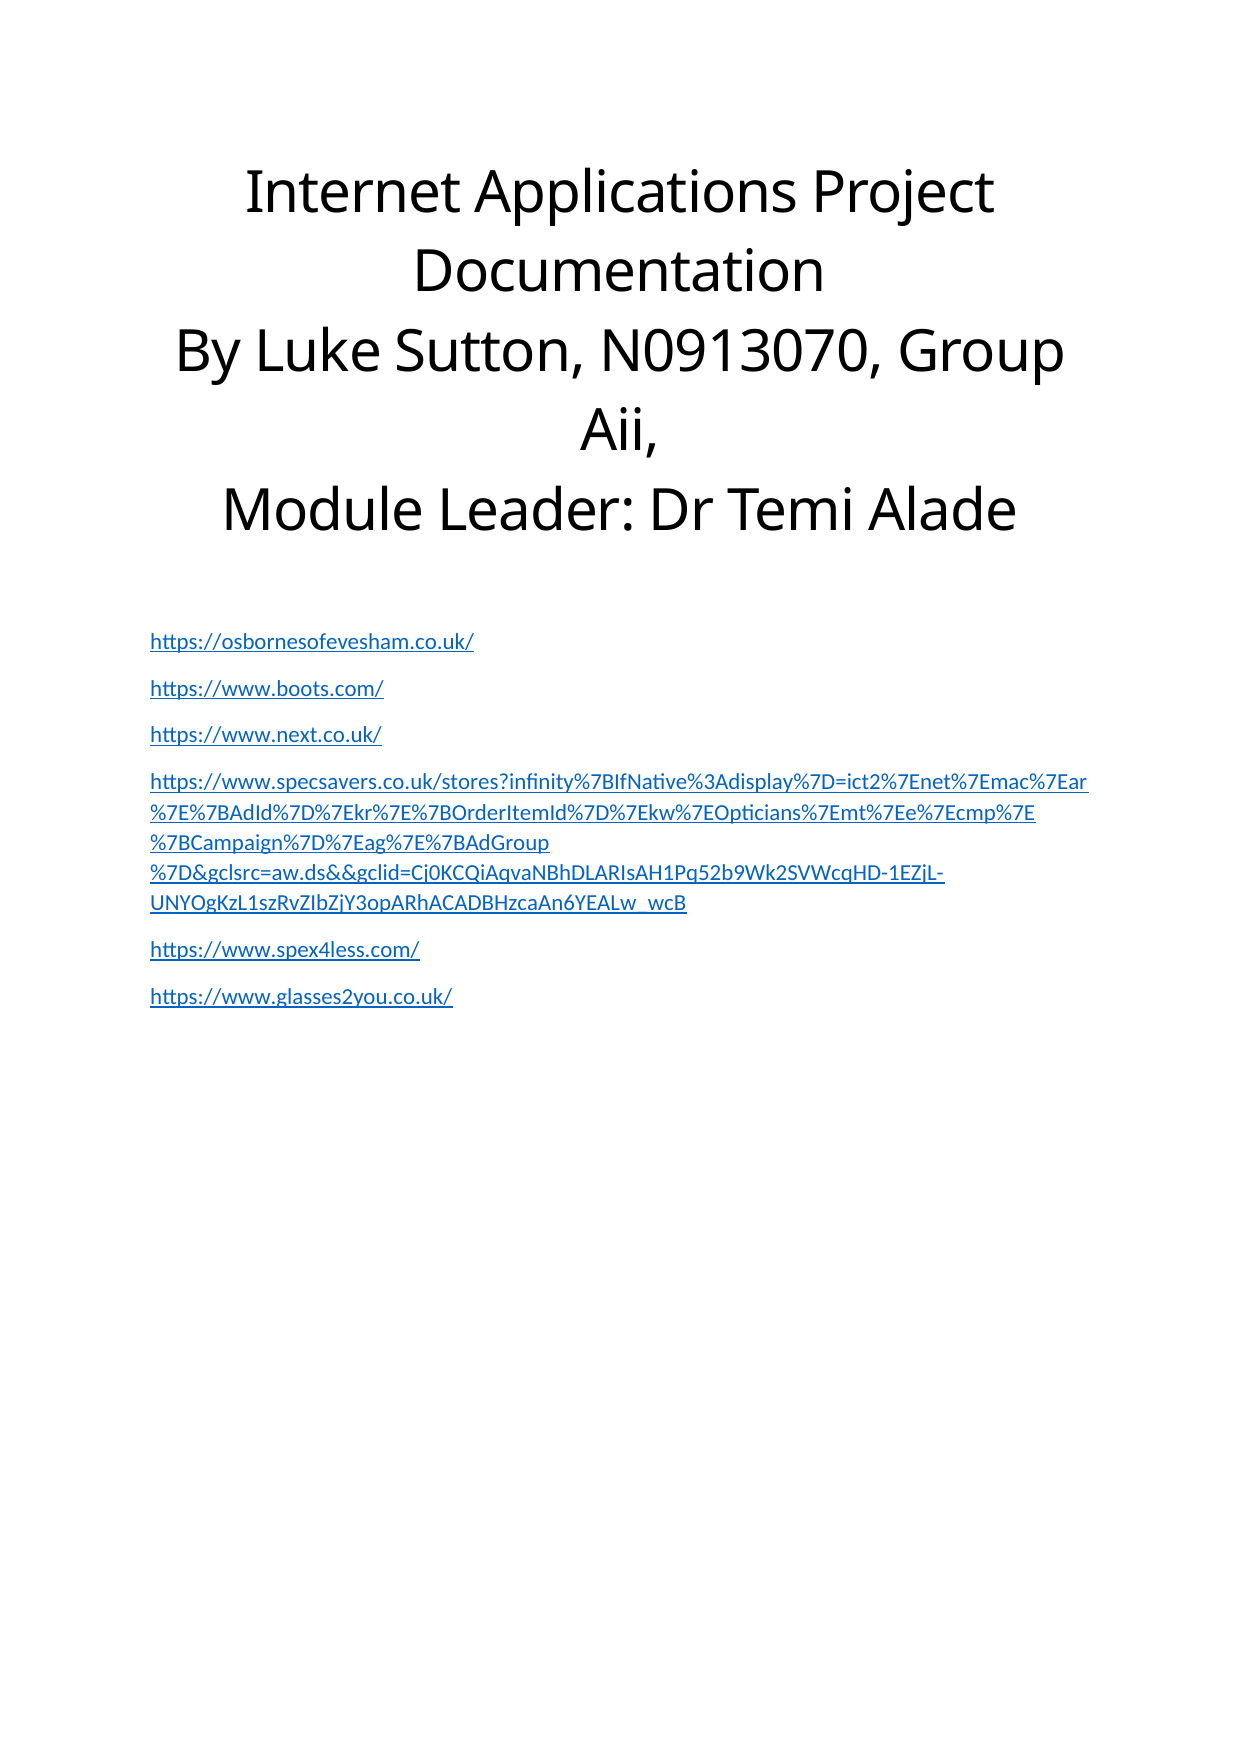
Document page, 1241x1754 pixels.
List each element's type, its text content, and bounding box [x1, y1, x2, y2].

text https://www.specsavers.co.uk/stores?infinity%7BIfNative%3Adisplay%7D=ict2%7Enet%7Emac%7Ear%7E%7BAdId%7D%7Ekr%7E%7BOrderItemId%7D%7Ekw%7EOpticians%7Emt%7Ee%7Ecmp%7E%7BCampaign%7D%7Eag%7E%7BAdGroup%7D&gclsrc=aw.ds&&gclid=Cj0KCQiAqvaNBhDLARIsAH1Pq52b9Wk2SVWcqHD-1EZjL-UNYOgKzL1szRvZIbZjY3opARhACADBHzcaAn6YEALw_wcB [150, 767, 1090, 916]
text https://www.glasses2you.co.uk/ [150, 982, 1090, 1010]
text https://www.boots.com/ [150, 674, 1090, 702]
title Internet Applications Project Documentation [150, 150, 1090, 309]
text https://www.next.co.uk/ [150, 721, 1090, 749]
text https://www.spex4less.com/ [150, 935, 1090, 963]
title Module Leader: Dr Temi Alade [150, 468, 1090, 547]
title By Luke Sutton, N0913070, Group Aii, [150, 309, 1090, 468]
text https://osbornesofevesham.co.uk/ [150, 627, 1090, 655]
